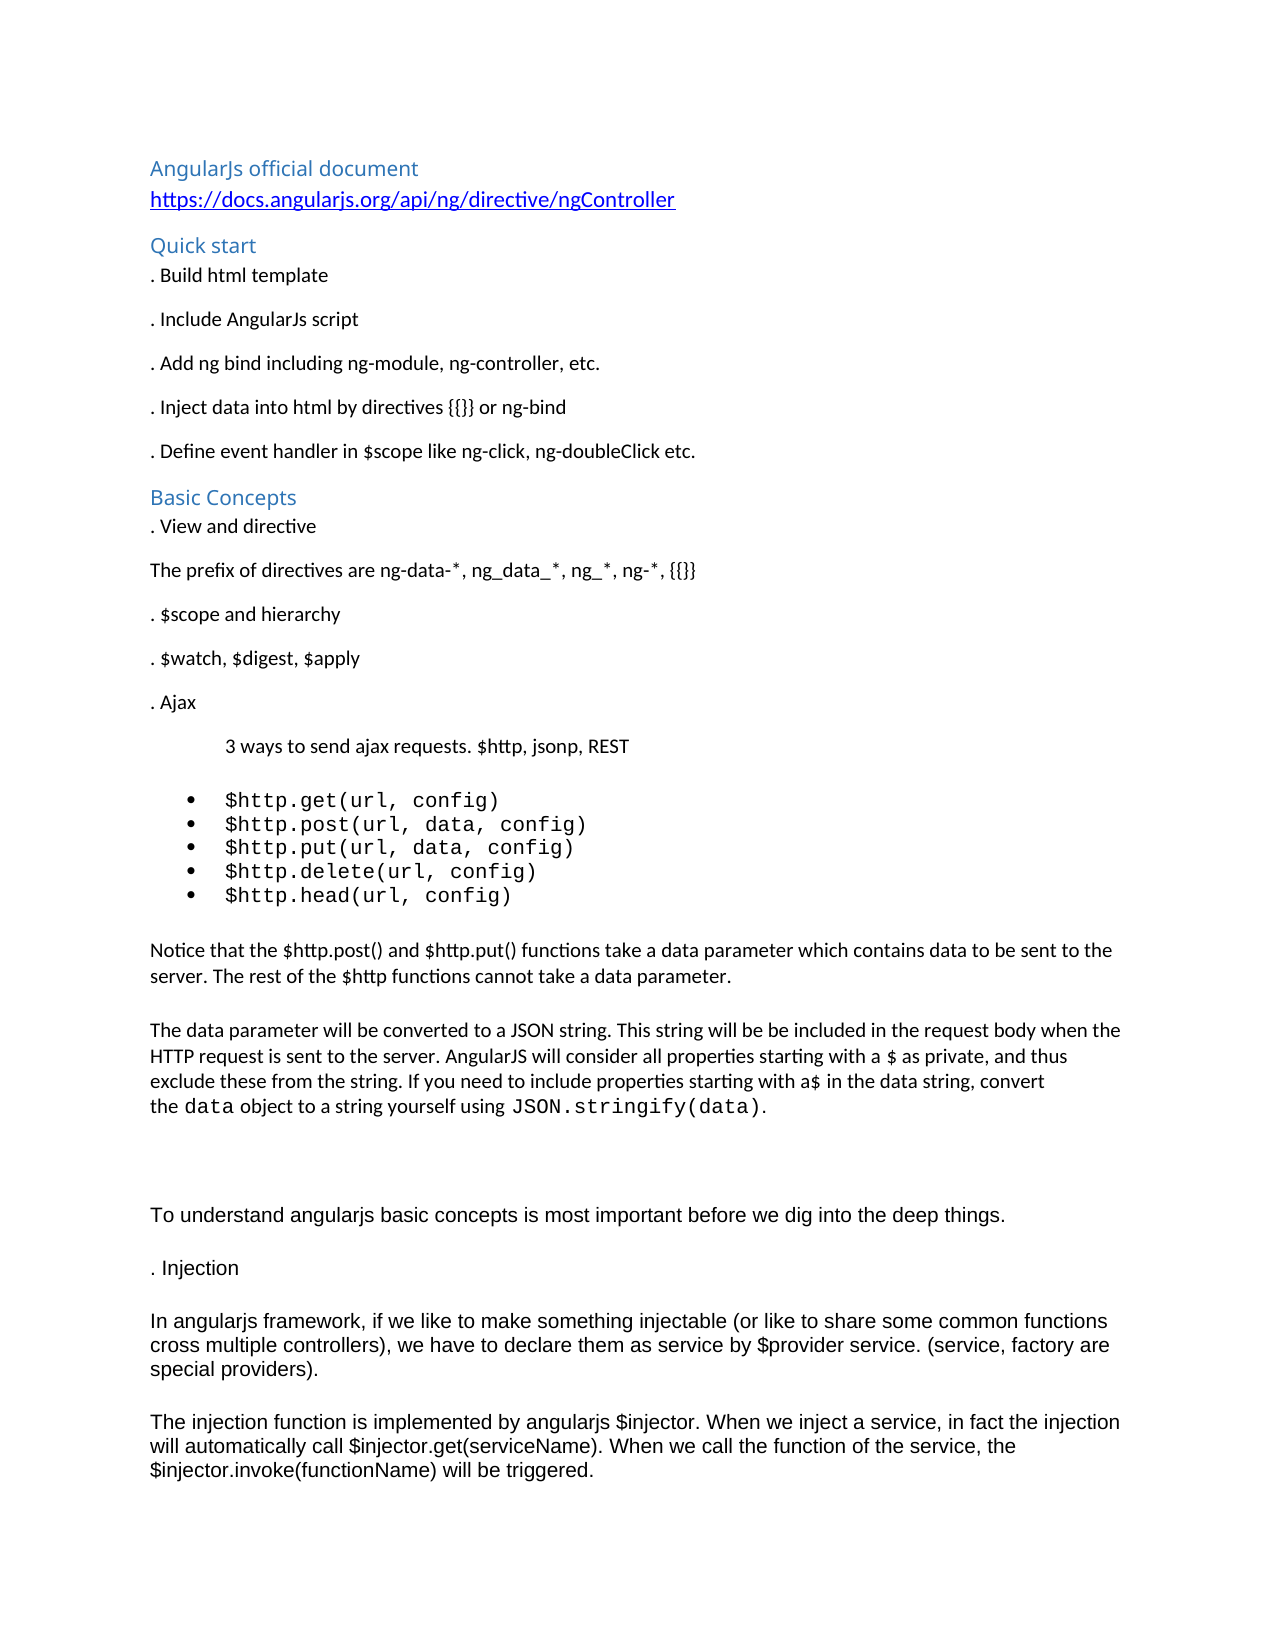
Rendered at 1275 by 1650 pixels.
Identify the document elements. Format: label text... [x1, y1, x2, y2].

text Notice that the $http.post() and $http.put() functions take a data parameter which contains data to be sent to the server. The rest of the $http functions cannot take a data parameter. [150, 937, 1125, 988]
text . Include AngularJs script [150, 306, 1125, 332]
text . $watch, $digest, $apply [150, 645, 1125, 671]
subtitle AngularJs official document [150, 154, 1125, 183]
text . Build html template [150, 262, 1125, 288]
list $http.put(url, data, config) [187, 837, 1125, 861]
subtitle Basic Concepts [150, 483, 1125, 511]
text . Define event handler in $scope like ng-click, ng-doubleClick etc. [150, 438, 1125, 464]
text . Injection [150, 1256, 1125, 1279]
text . Inject data into html by directives {{}} or ng-bind [150, 394, 1125, 420]
text To understand angularjs basic concepts is most important before we dig into the deep things. [150, 1202, 1125, 1226]
text . View and directive [150, 513, 1125, 539]
text The injection function is implemented by angularjs $injector. When we inject a service, in fact the injection will automatically call $injector.get(serviceName). When we call the function of the service, the $injector.invoke(functionName) will be triggered. [150, 1410, 1125, 1482]
list $http.get(url, config) [187, 790, 1125, 814]
text In angularjs framework, if we like to make something injectable (or like to share some common functions cross multiple controllers), we have to declare them as service by $provider service. (service, factory are special providers). [150, 1309, 1125, 1381]
text . Ajax [150, 689, 1125, 715]
subtitle Quick start [150, 232, 1125, 260]
list $http.delete(url, config) [187, 861, 1125, 885]
text 3 ways to send ajax requests. $http, jsonp, REST [150, 733, 1125, 759]
text . Add ng bind including ng-module, ng-controller, etc. [150, 350, 1125, 376]
list $http.head(url, config) [187, 885, 1125, 908]
list $http.post(url, data, config) [187, 814, 1125, 837]
text https://docs.angularjs.org/api/ng/directive/ngController [150, 185, 1125, 213]
text . $scope and hierarchy [150, 601, 1125, 627]
text The data parameter will be converted to a JSON string. This string will be be included in the request body when the HTTP request is sent to the server. AngularJS will consider all properties starting with a $ as private, and thus exclude these from the string. If you need to include properties starting with a$ in the data string, convert the data object to a string yourself using JSON.stringify(data). [150, 1017, 1125, 1120]
text The prefix of directives are ng-data-*, ng_data_*, ng_*, ng-*, {{}} [150, 557, 1125, 583]
